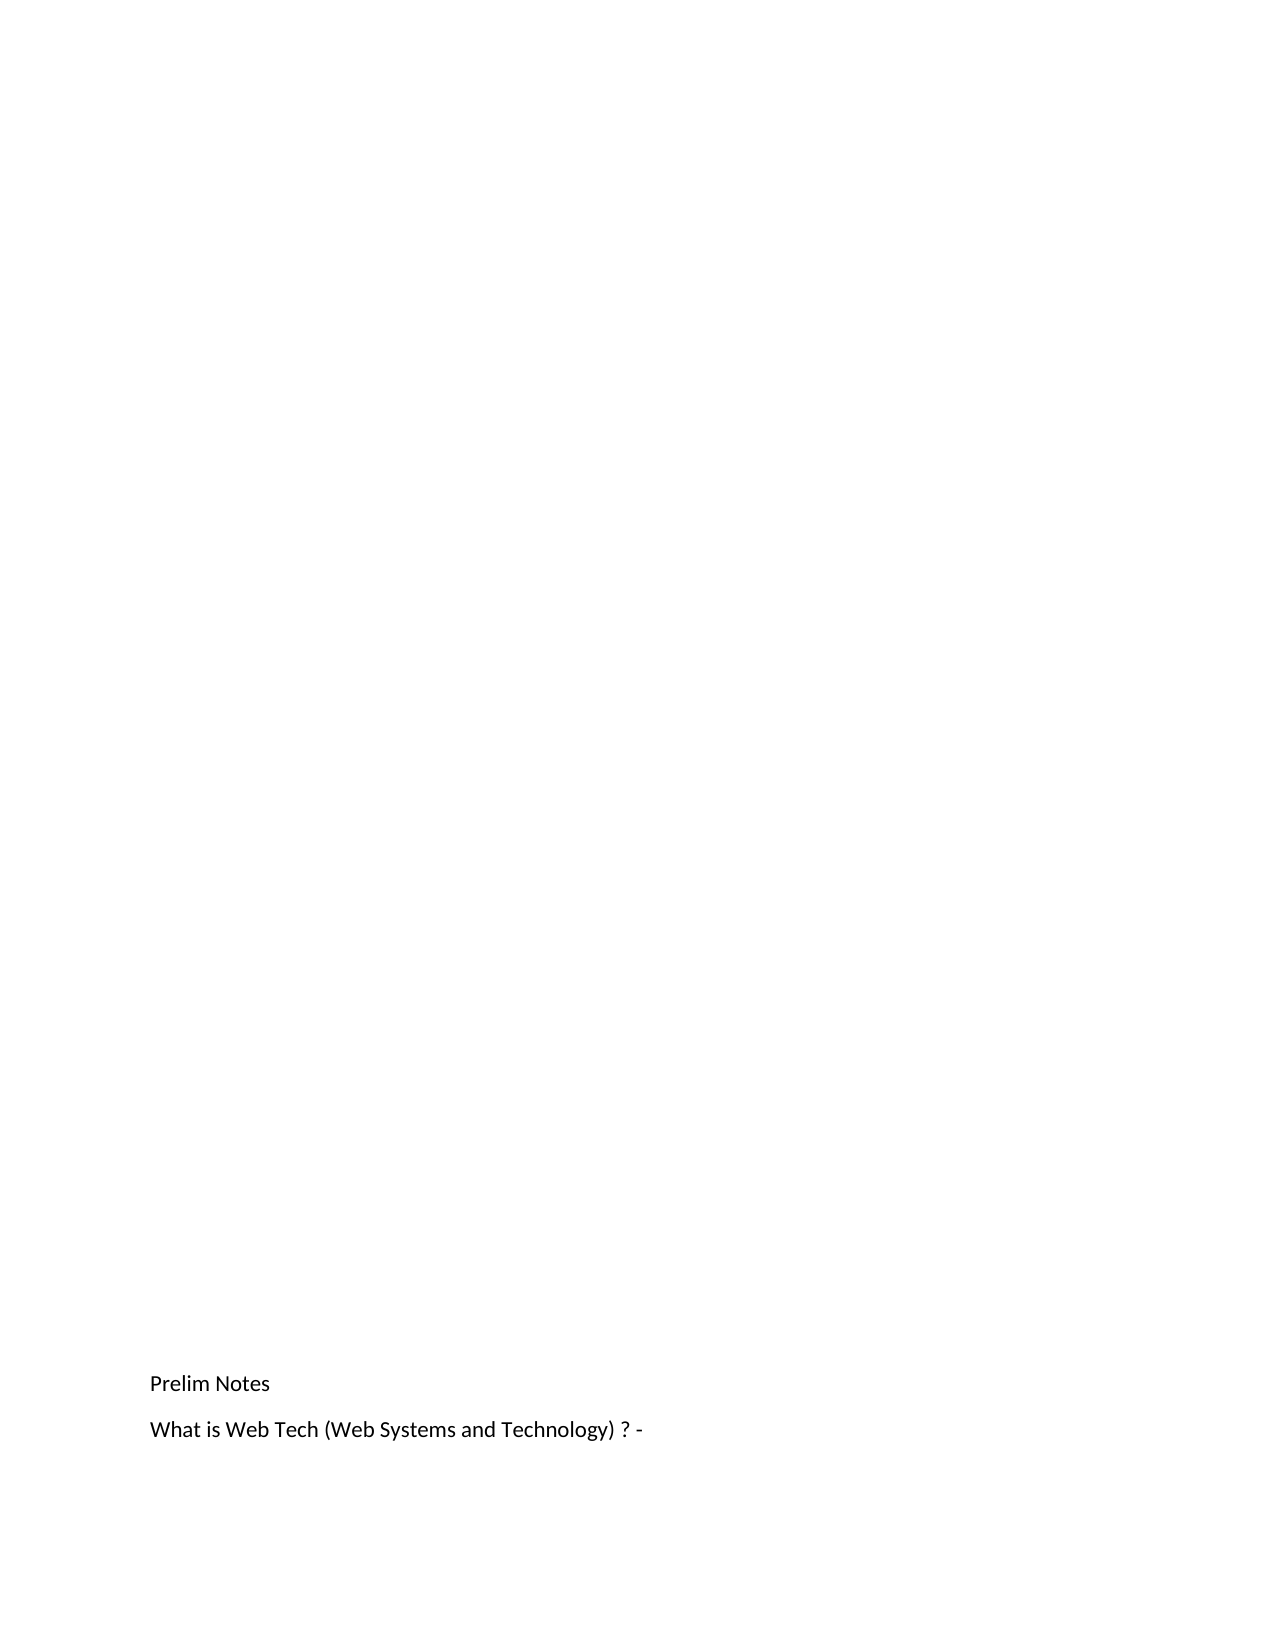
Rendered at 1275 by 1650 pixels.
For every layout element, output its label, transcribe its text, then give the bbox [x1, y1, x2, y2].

text What is Web Tech (Web Systems and Technology) ? - [150, 1416, 1125, 1444]
text Prelim Notes [150, 1369, 1125, 1397]
